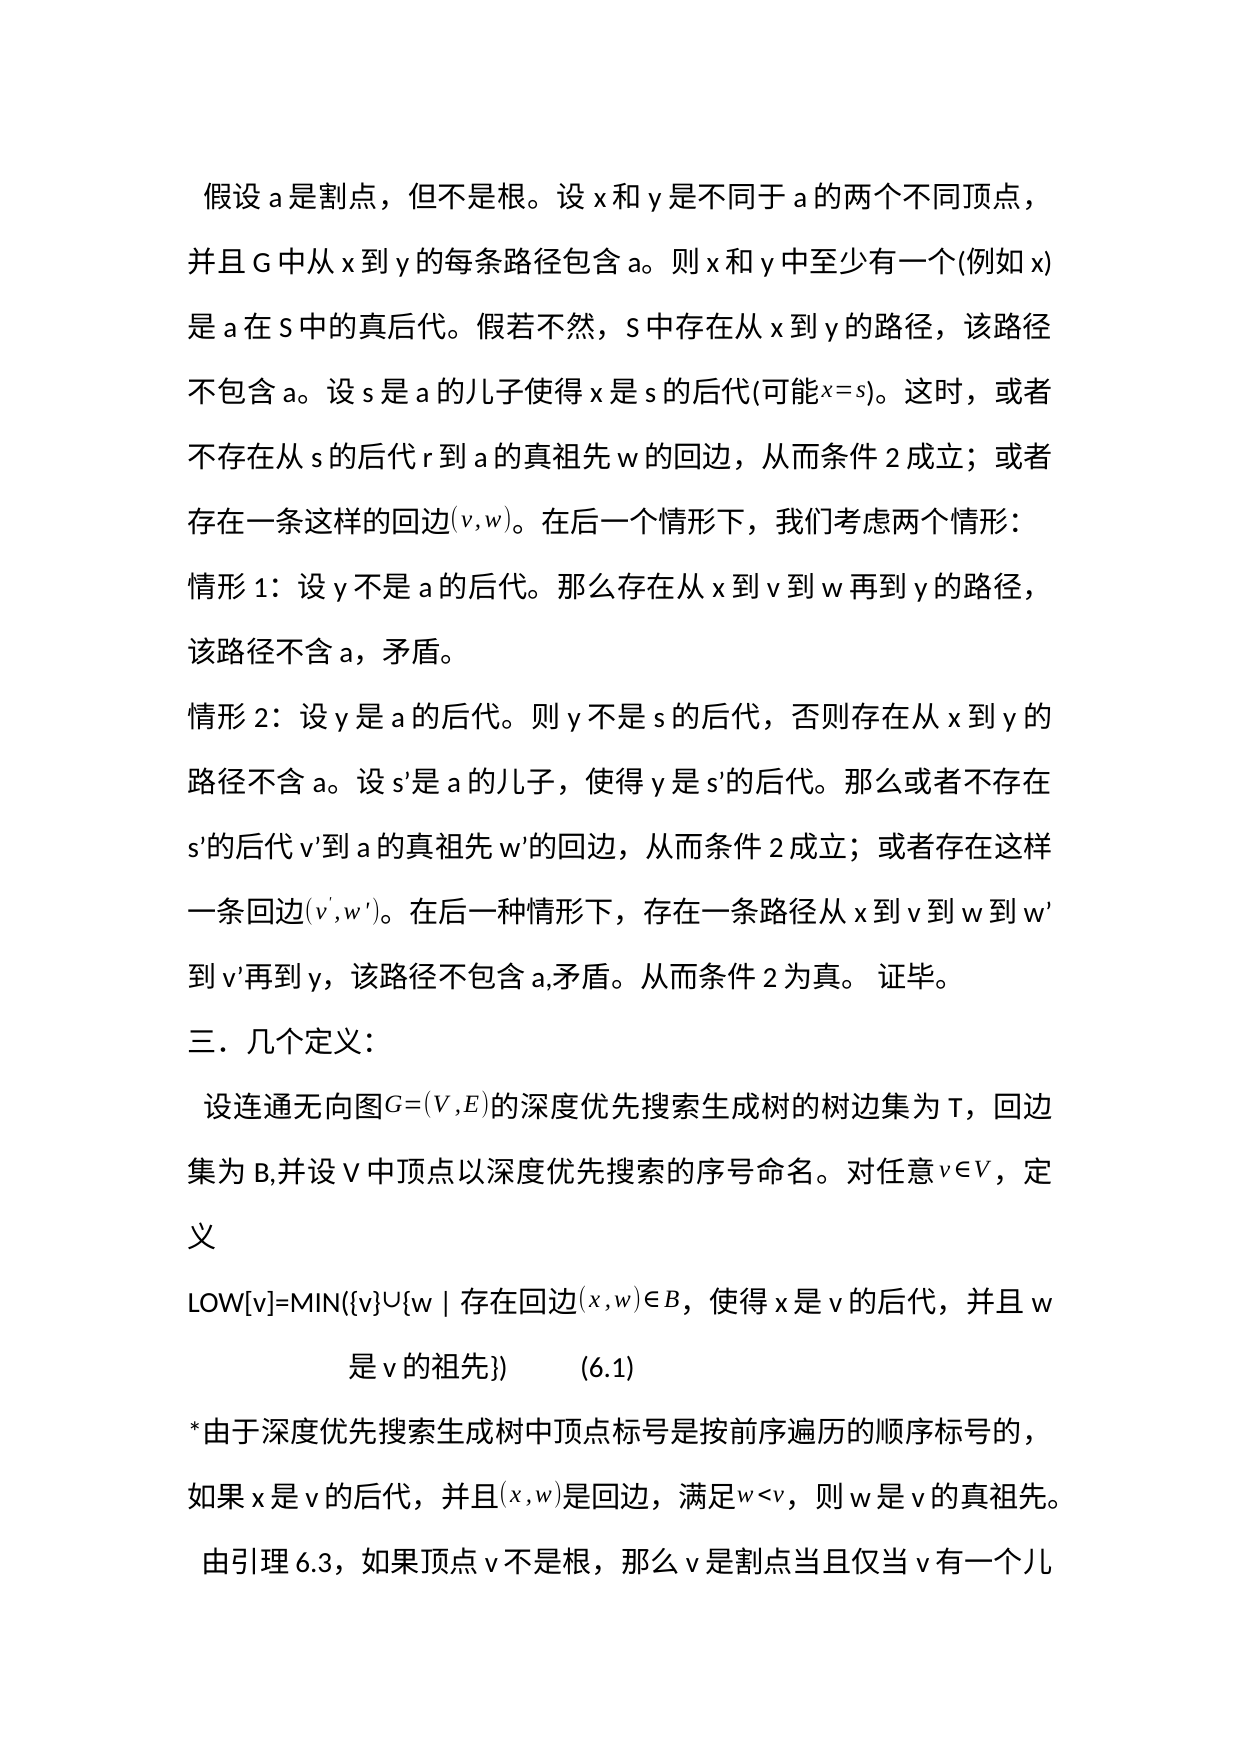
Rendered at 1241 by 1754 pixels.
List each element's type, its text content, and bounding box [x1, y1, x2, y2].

text 情形2：设y是a的后代。则y不是s的后代，否则存在从x到y的路径不含a。设s’是a的儿子，使得y是s’的后代。那么或者不存在s’的后代v’到a的真祖先w’的回边，从而条件2成立；或者存在这样一条回边。在后一种情形下，存在一条路径从x到v到w到w’到v’再到y，该路径不包含a,矛盾。从而条件2为真。 证毕。 [187, 682, 1053, 1007]
text LOW[v]=MIN({v}{w | 存在回边，使得x是v的后代，并且w是v的祖先}) (6.1) [187, 1267, 1053, 1397]
text 情形1：设y不是a的后代。那么存在从x到v到w再到y的路径，该路径不含a，矛盾。 [187, 552, 1053, 682]
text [187, 1527, 1053, 1592]
text 设连通无向图的深度优先搜索生成树的树边集为T，回边集为B,并设V中顶点以深度优先搜索的序号命名。对任意，定义 [187, 1072, 1053, 1267]
text *由于深度优先搜索生成树中顶点标号是按前序遍历的顺序标号的，如果x是v的后代，并且是回边，满足，则w是v的真祖先。 [187, 1397, 1053, 1527]
text 假设a是割点，但不是根。设x和y是不同于a的两个不同顶点，并且G中从x到y的每条路径包含a。则x和y中至少有一个(例如x)是a在S中的真后代。假若不然，S中存在从x到y的路径，该路径不包含a。设s是a的儿子使得x是s的后代(可能)。这时，或者不存在从s的后代r到a的真祖先w的回边，从而条件2成立；或者存在一条这样的回边。在后一个情形下，我们考虑两个情形： [187, 162, 1053, 552]
text 三．几个定义： [187, 1007, 1053, 1072]
